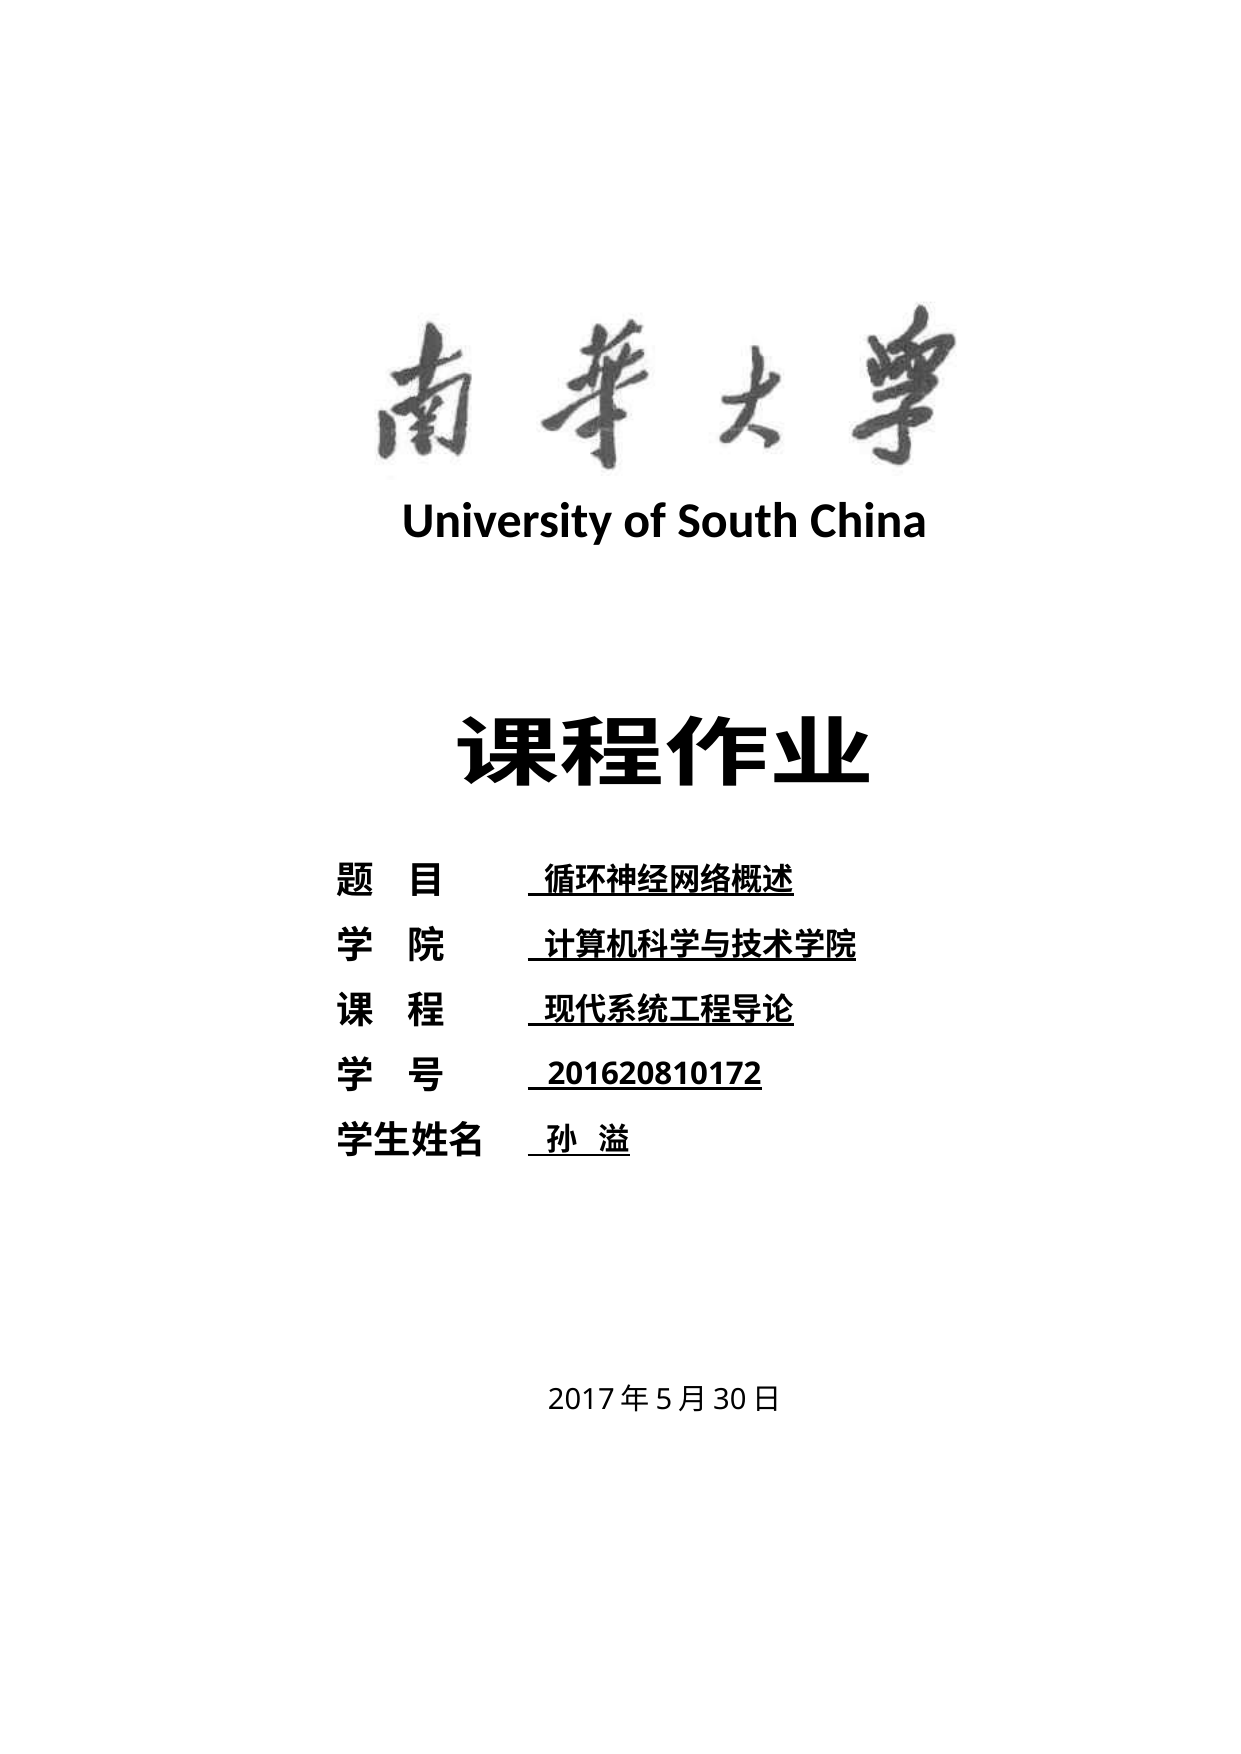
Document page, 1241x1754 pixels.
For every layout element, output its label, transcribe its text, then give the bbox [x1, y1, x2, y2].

table_cell 201620810172 [516, 1040, 1004, 1104]
text University of South China [177, 487, 1152, 552]
table_cell 计算机科学与技术学院 [516, 910, 1004, 974]
table_cell 孙 溢 [516, 1105, 1004, 1169]
text 课程作业 [177, 682, 1152, 812]
table_cell 课 程 [325, 975, 516, 1039]
table_cell 学 院 [325, 910, 516, 974]
table_header 题 目 [325, 845, 516, 909]
text 2017年5月30日 [177, 1364, 1152, 1429]
table_cell 学 号 [325, 1040, 516, 1104]
table_header 循环神经网络概述 [516, 845, 1004, 909]
table_cell 现代系统工程导论 [516, 975, 1004, 1039]
table_cell 学生姓名 [325, 1105, 516, 1169]
